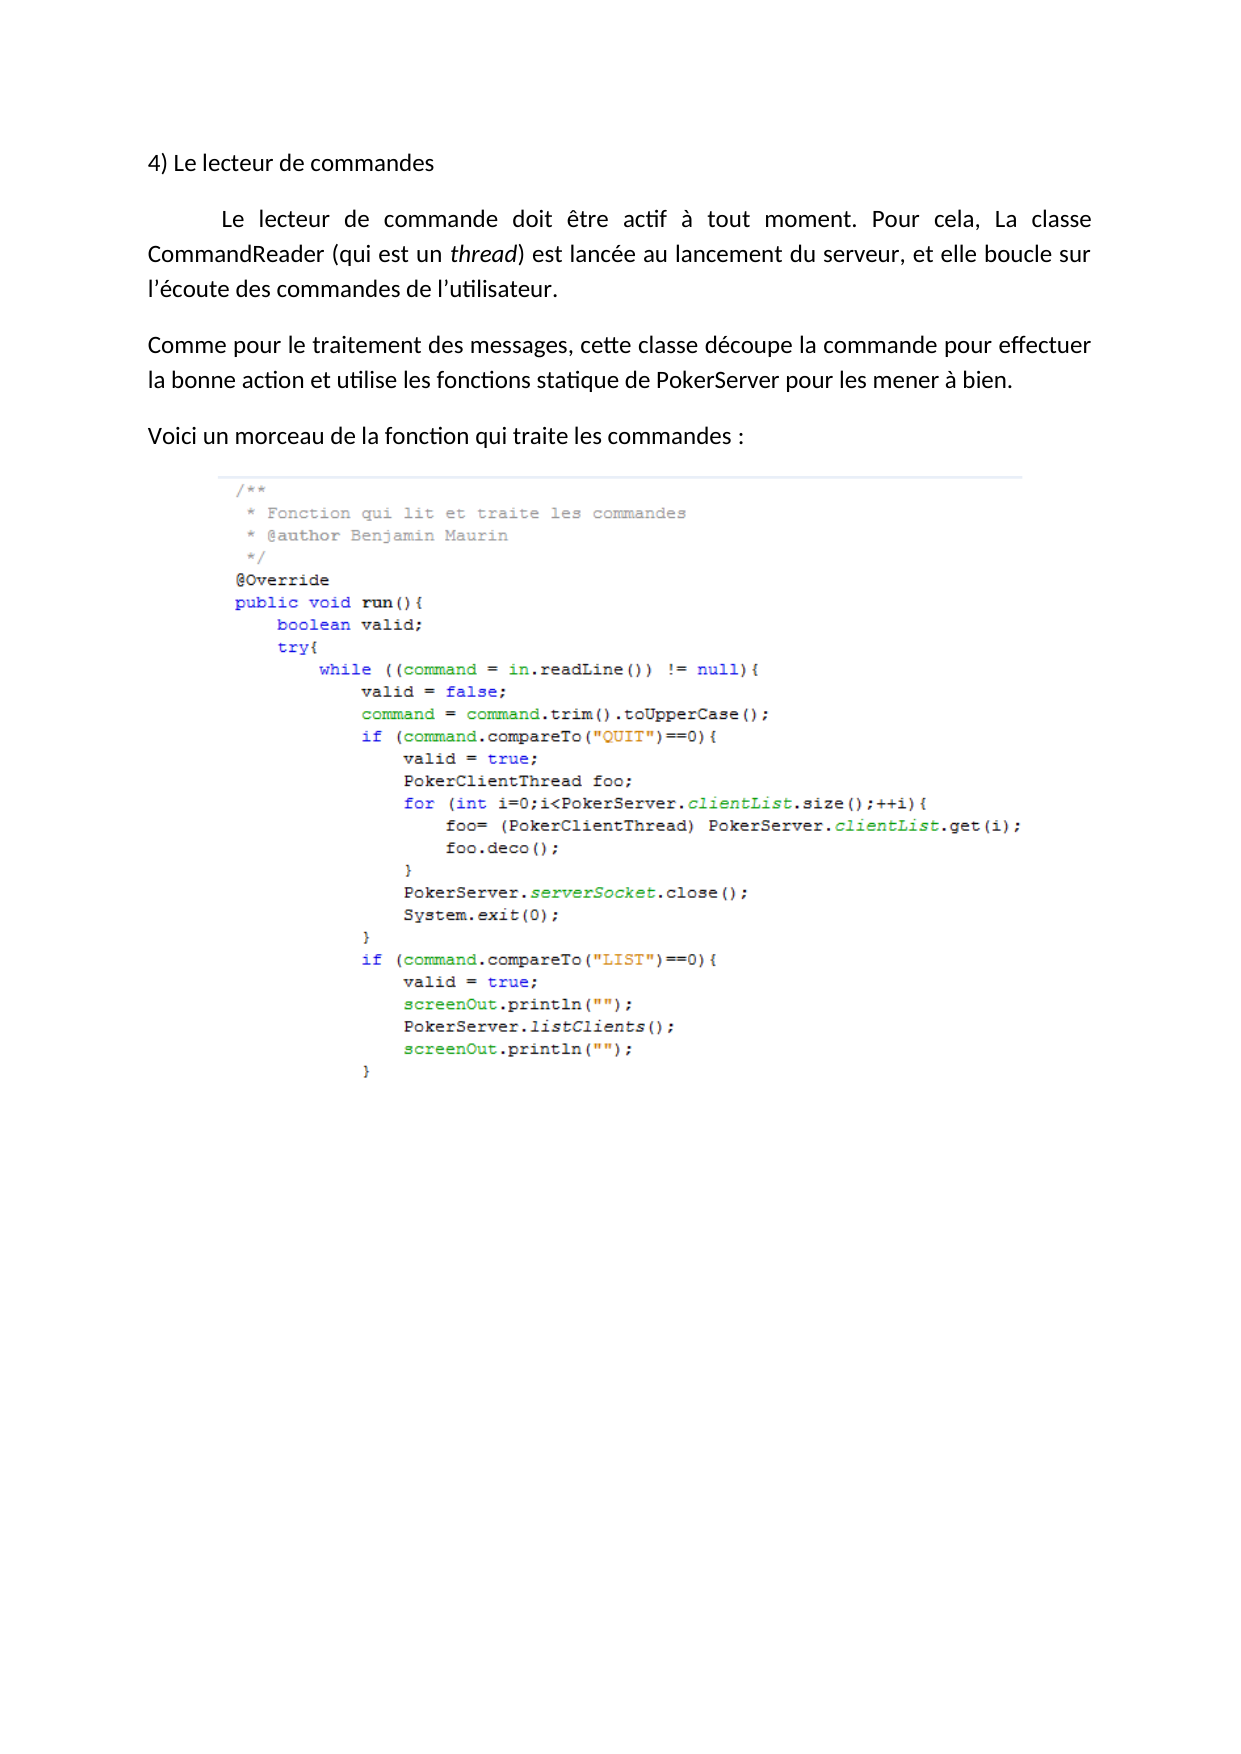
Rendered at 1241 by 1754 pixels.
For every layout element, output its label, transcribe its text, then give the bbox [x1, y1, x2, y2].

text Le lecteur de commande doit être actif à tout moment. Pour cela, La classe CommandReader (qui est un thread) est lancée au lancement du serveur, et elle boucle sur l’écoute des commandes de l’utilisateur. [148, 203, 1093, 304]
text Voici un morceau de la fonction qui traite les commandes : [148, 420, 1093, 451]
picture [217, 476, 1023, 1083]
text Comme pour le traitement des messages, cette classe découpe la commande pour effectuer la bonne action et utilise les fonctions statique de PokerServer pour les mener à bien. [148, 329, 1093, 395]
text 4) Le lecteur de commandes [148, 148, 1093, 178]
